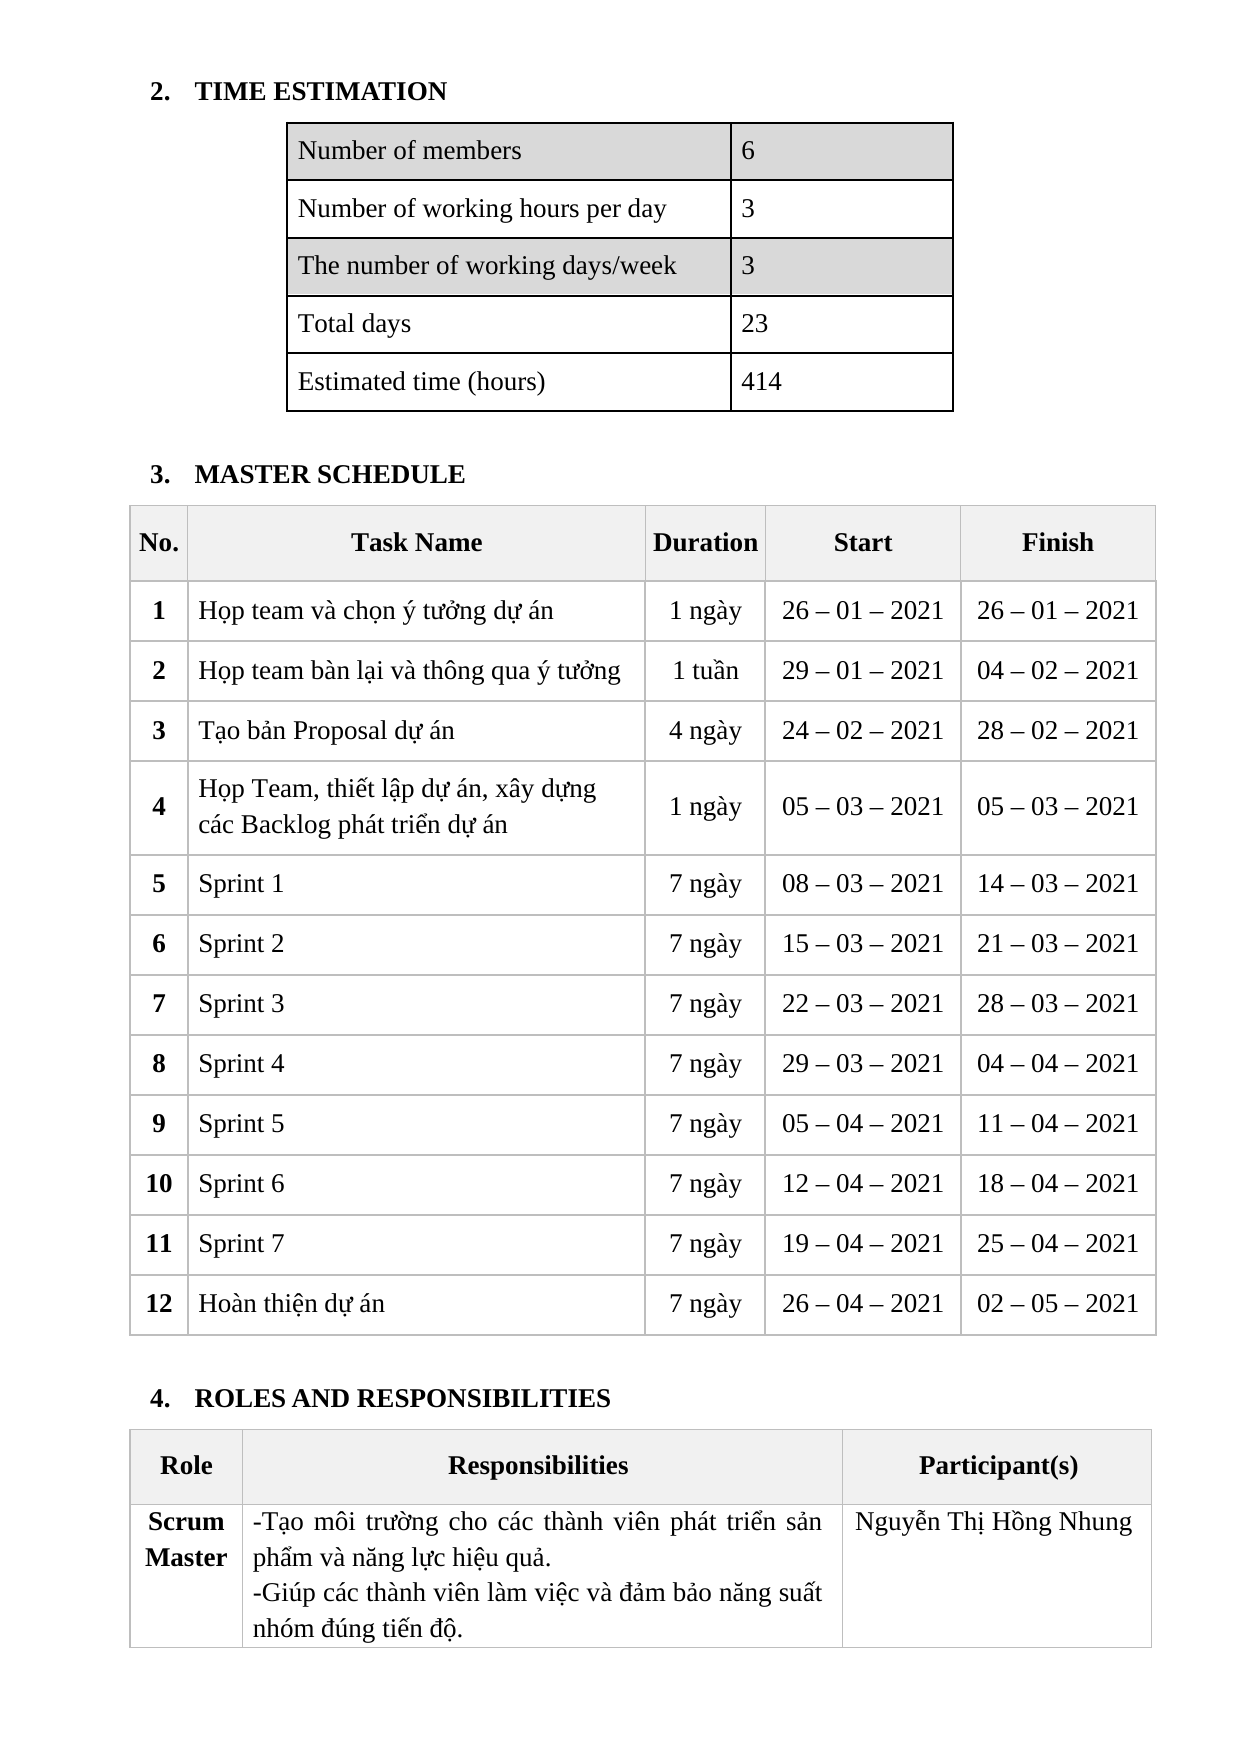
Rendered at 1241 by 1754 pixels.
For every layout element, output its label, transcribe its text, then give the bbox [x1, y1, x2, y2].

subtitle ROLES AND RESPONSIBILITIES [150, 1382, 1090, 1413]
table_cell 7 ngày [646, 976, 764, 1033]
table_cell 11 – 04 – 2021 [962, 1096, 1155, 1153]
table_cell 28 – 02 – 2021 [962, 702, 1155, 760]
table_cell 1 ngày [646, 762, 764, 853]
table_cell Estimated time (hours) [288, 354, 730, 410]
subtitle TIME ESTIMATION [150, 75, 1090, 106]
table_cell 7 ngày [646, 1216, 764, 1273]
table_header Task Name [188, 506, 645, 580]
table_cell 6 [131, 916, 187, 973]
table_cell 04 – 04 – 2021 [962, 1036, 1155, 1093]
table_cell 7 ngày [646, 856, 764, 913]
table_cell Họp team bàn lại và thông qua ý tưởng [189, 642, 644, 700]
table_header No. [131, 506, 187, 580]
table_cell Sprint 2 [189, 916, 644, 973]
table_cell Tạo bản Proposal dự án [189, 702, 644, 760]
table_cell Scrum Master [131, 1505, 242, 1647]
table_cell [243, 1505, 842, 1647]
table_cell 22 – 03 – 2021 [766, 976, 960, 1033]
table_cell 3 [732, 239, 952, 294]
table_cell Họp Team, thiết lập dự án, xây dựng các Backlog phát triển dự án [189, 762, 644, 853]
table_cell 4 [131, 762, 187, 853]
table_cell 4 ngày [646, 702, 764, 760]
table_cell 05 – 04 – 2021 [766, 1096, 960, 1153]
table_cell 2 [131, 642, 187, 700]
table_cell 10 [131, 1156, 187, 1213]
table_cell Sprint 1 [189, 856, 644, 913]
table_header Finish [961, 506, 1155, 580]
table_cell 7 ngày [646, 1156, 764, 1213]
table_cell 8 [131, 1036, 187, 1093]
table_cell Total days [288, 297, 730, 352]
table_cell Number of working hours per day [288, 181, 730, 237]
table_cell 7 ngày [646, 1276, 764, 1333]
table_cell 7 ngày [646, 1096, 764, 1153]
table_cell Hoàn thiện dự án [189, 1276, 644, 1333]
table_cell 08 – 03 – 2021 [766, 856, 960, 913]
table_header Responsibilities [243, 1430, 842, 1504]
table_cell 5 [131, 856, 187, 913]
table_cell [843, 1505, 1151, 1647]
table_cell 29 – 03 – 2021 [766, 1036, 960, 1093]
table_cell 19 – 04 – 2021 [766, 1216, 960, 1273]
table_cell 26 – 04 – 2021 [766, 1276, 960, 1333]
table_cell The number of working days/week [288, 239, 730, 294]
subtitle MASTER SCHEDULE [150, 458, 1090, 489]
table_cell 7 ngày [646, 1036, 764, 1093]
table_cell Sprint 6 [189, 1156, 644, 1213]
table_cell 1 [131, 582, 187, 640]
table_cell 05 – 03 – 2021 [962, 762, 1155, 853]
table_cell 21 – 03 – 2021 [962, 916, 1155, 973]
table_cell 29 – 01 – 2021 [766, 642, 960, 700]
table_cell 12 [131, 1276, 187, 1333]
table_cell Sprint 3 [189, 976, 644, 1033]
table_cell 3 [732, 181, 952, 237]
table_cell 04 – 02 – 2021 [962, 642, 1155, 700]
table_header Start [766, 506, 960, 580]
table_cell 15 – 03 – 2021 [766, 916, 960, 973]
table_cell 23 [732, 297, 952, 352]
table_cell 9 [131, 1096, 187, 1153]
table_cell 24 – 02 – 2021 [766, 702, 960, 760]
table_cell 1 tuần [646, 642, 764, 700]
table_cell 26 – 01 – 2021 [962, 582, 1155, 640]
table_cell 14 – 03 – 2021 [962, 856, 1155, 913]
table_cell 3 [131, 702, 187, 760]
table_header Duration [646, 506, 765, 580]
table_header Participant(s) [843, 1430, 1151, 1504]
table_cell 05 – 03 – 2021 [766, 762, 960, 853]
table_cell 26 – 01 – 2021 [766, 582, 960, 640]
table_cell 02 – 05 – 2021 [962, 1276, 1155, 1333]
table_cell Họp team và chọn ý tưởng dự án [189, 582, 644, 640]
table_cell 7 ngày [646, 916, 764, 973]
table_cell Sprint 4 [189, 1036, 644, 1093]
table_cell 11 [131, 1216, 187, 1273]
table_cell 7 [131, 976, 187, 1033]
table_header 6 [732, 124, 952, 179]
table_cell 28 – 03 – 2021 [962, 976, 1155, 1033]
table_cell 414 [732, 354, 952, 410]
table_header Role [131, 1430, 242, 1504]
table_header Number of members [288, 124, 730, 179]
table_cell Sprint 7 [189, 1216, 644, 1273]
table_cell 12 – 04 – 2021 [766, 1156, 960, 1213]
table_cell 25 – 04 – 2021 [962, 1216, 1155, 1273]
table_cell 1 ngày [646, 582, 764, 640]
table_cell 18 – 04 – 2021 [962, 1156, 1155, 1213]
table_cell Sprint 5 [189, 1096, 644, 1153]
